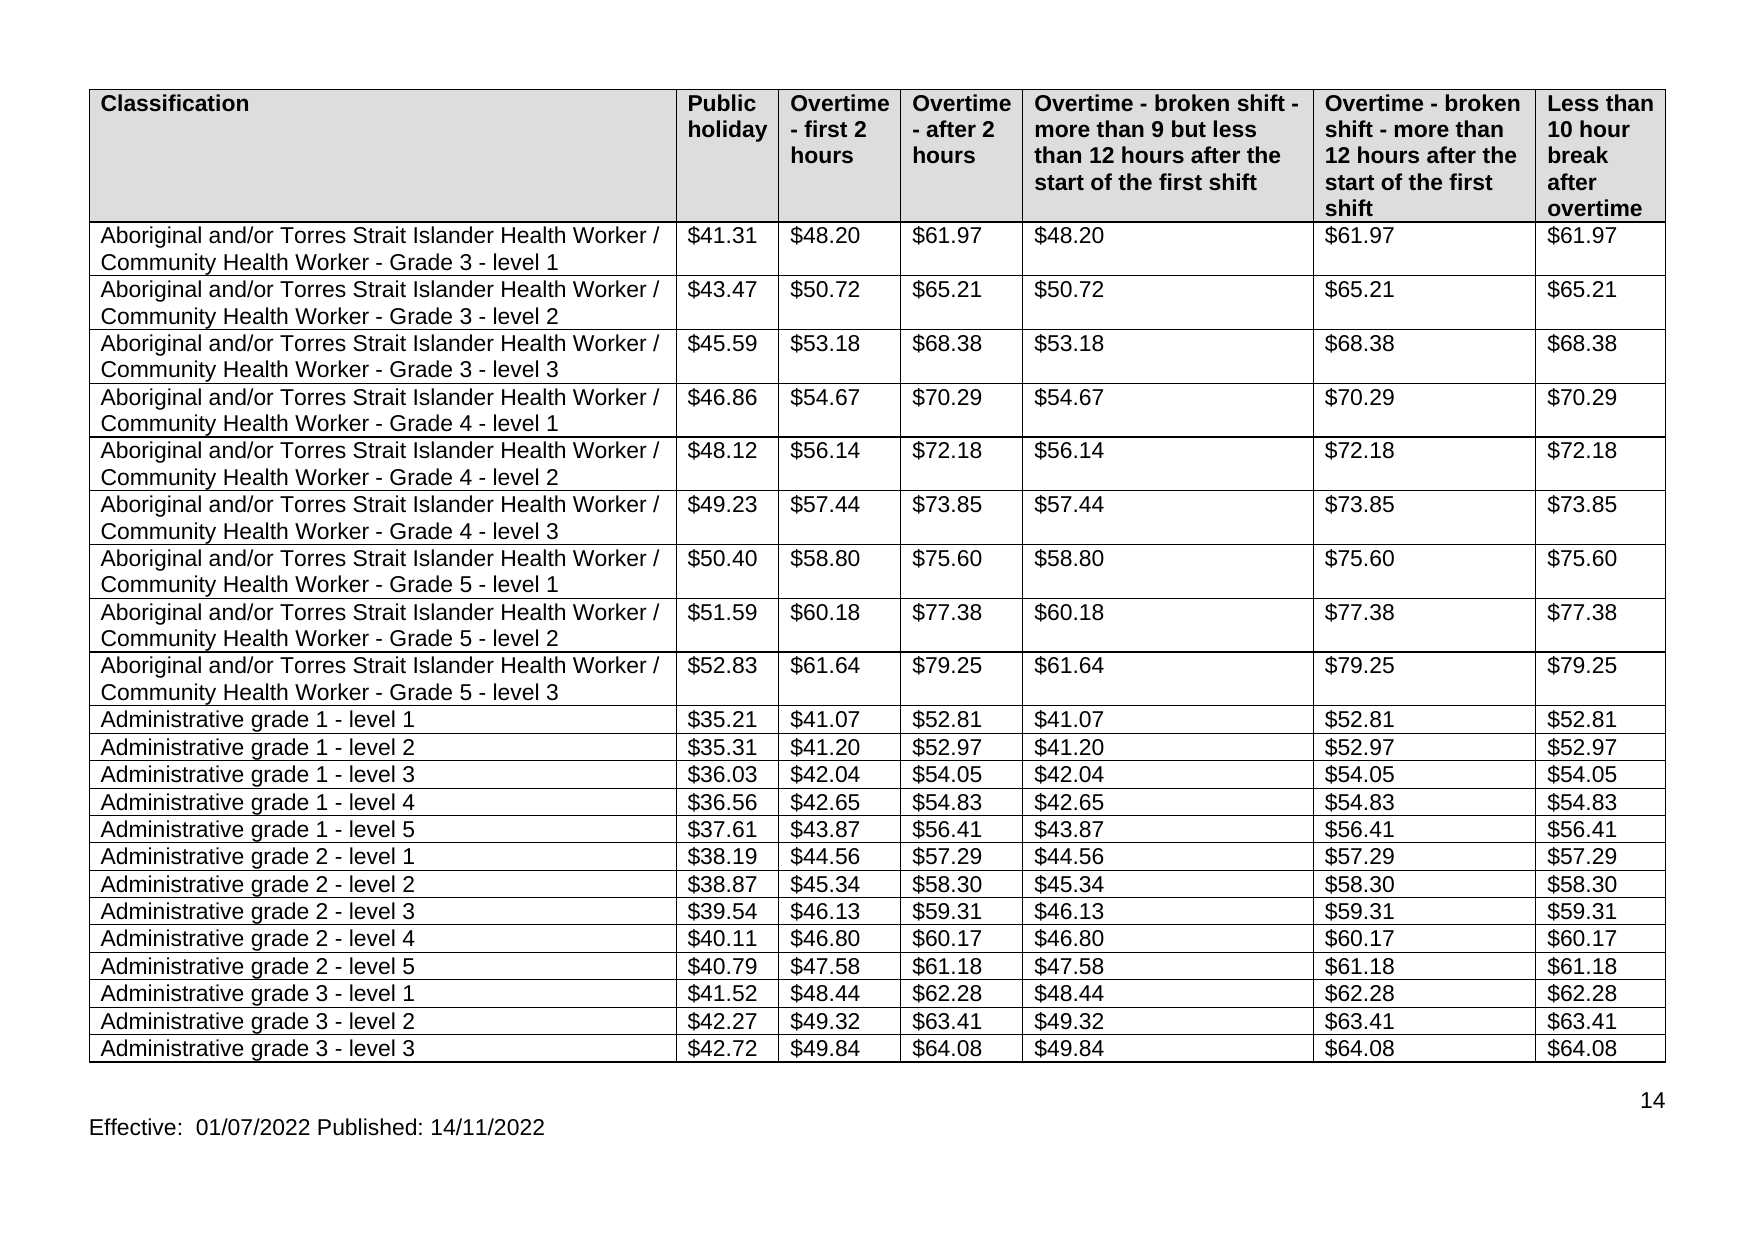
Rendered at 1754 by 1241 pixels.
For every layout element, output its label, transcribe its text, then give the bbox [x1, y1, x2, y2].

table_cell $68.38 [1536, 330, 1665, 383]
table_cell $41.07 [1023, 706, 1313, 733]
table_cell $54.67 [1023, 384, 1313, 436]
table_cell $68.38 [1314, 330, 1535, 383]
table_cell Administrative grade 3 - level 1 [90, 980, 676, 1007]
table_cell Aboriginal and/or Torres Strait Islander Health Worker / Community Health Worker - Grade 3 - level 1 [90, 223, 676, 275]
table_cell Administrative grade 3 - level 2 [90, 1008, 676, 1034]
table_cell $63.41 [901, 1008, 1022, 1034]
table_cell $52.97 [1314, 734, 1535, 760]
table_cell $40.79 [677, 953, 778, 979]
table_cell $50.72 [779, 276, 900, 329]
table_cell Aboriginal and/or Torres Strait Islander Health Worker / Community Health Worker - Grade 5 - level 1 [90, 545, 676, 598]
table_cell $49.84 [779, 1035, 900, 1061]
table_cell $41.20 [1023, 734, 1313, 760]
table_cell $49.32 [1023, 1008, 1313, 1034]
table_cell $61.97 [901, 223, 1022, 275]
table_cell $39.54 [677, 898, 778, 924]
table_cell Administrative grade 1 - level 4 [90, 789, 676, 815]
table_cell $45.59 [677, 330, 778, 383]
table_cell $56.14 [779, 438, 900, 490]
table_cell Aboriginal and/or Torres Strait Islander Health Worker / Community Health Worker - Grade 3 - level 2 [90, 276, 676, 329]
table_cell $70.29 [1536, 384, 1665, 436]
table_cell $41.31 [677, 223, 778, 275]
table_cell $63.41 [1536, 1008, 1665, 1034]
table_cell $52.81 [1314, 706, 1535, 733]
table_cell $36.56 [677, 789, 778, 815]
table_cell $77.38 [1314, 599, 1535, 651]
table_cell $42.04 [779, 761, 900, 787]
table_cell $57.29 [1314, 843, 1535, 869]
table_cell $50.40 [677, 545, 778, 598]
table_cell $56.41 [901, 816, 1022, 842]
table_cell $45.34 [1023, 871, 1313, 897]
table_cell $46.80 [1023, 925, 1313, 952]
table_cell $59.31 [1314, 898, 1535, 924]
table_cell $59.31 [1536, 898, 1665, 924]
table_cell $61.64 [779, 653, 900, 705]
table_cell $37.61 [677, 816, 778, 842]
table_cell $42.04 [1023, 761, 1313, 787]
table_cell $77.38 [901, 599, 1022, 651]
table_cell $56.41 [1536, 816, 1665, 842]
table_cell $41.20 [779, 734, 900, 760]
table_cell $73.85 [1314, 491, 1535, 544]
table_header Overtime - broken shift - more than 12 hours after the start of the first shift [1314, 90, 1535, 221]
table_cell $57.29 [1536, 843, 1665, 869]
table_cell $40.11 [677, 925, 778, 952]
table_cell $43.87 [1023, 816, 1313, 842]
table_cell $60.18 [1023, 599, 1313, 651]
table_header Overtime - first 2 hours [779, 90, 900, 221]
table_cell $64.08 [901, 1035, 1022, 1061]
table_cell $56.41 [1314, 816, 1535, 842]
table_cell $48.12 [677, 438, 778, 490]
table_cell $54.83 [901, 789, 1022, 815]
table_cell $54.83 [1536, 789, 1665, 815]
table_cell $49.32 [779, 1008, 900, 1034]
table_cell $79.25 [1314, 653, 1535, 705]
table_cell Administrative grade 1 - level 1 [90, 706, 676, 733]
table_header Public holiday [677, 90, 778, 221]
table_cell $60.18 [779, 599, 900, 651]
table_cell Administrative grade 1 - level 2 [90, 734, 676, 760]
table_cell Aboriginal and/or Torres Strait Islander Health Worker / Community Health Worker - Grade 4 - level 2 [90, 438, 676, 490]
table_cell $35.21 [677, 706, 778, 733]
table_cell $65.21 [1536, 276, 1665, 329]
table_cell $70.29 [1314, 384, 1535, 436]
table_cell $58.80 [1023, 545, 1313, 598]
table_cell $52.97 [1536, 734, 1665, 760]
table_cell $61.18 [901, 953, 1022, 979]
table_cell $52.81 [901, 706, 1022, 733]
table_cell $68.38 [901, 330, 1022, 383]
table_cell $54.05 [1314, 761, 1535, 787]
table_cell $57.44 [1023, 491, 1313, 544]
table_cell $73.85 [1536, 491, 1665, 544]
table_cell $75.60 [901, 545, 1022, 598]
table_cell $59.31 [901, 898, 1022, 924]
table_cell $64.08 [1536, 1035, 1665, 1061]
table_cell Aboriginal and/or Torres Strait Islander Health Worker / Community Health Worker - Grade 4 - level 1 [90, 384, 676, 436]
table_cell $61.97 [1314, 223, 1535, 275]
table_cell $47.58 [1023, 953, 1313, 979]
table_cell $52.81 [1536, 706, 1665, 733]
table_cell $63.41 [1314, 1008, 1535, 1034]
table_cell $73.85 [901, 491, 1022, 544]
table_cell $50.72 [1023, 276, 1313, 329]
table_header Overtime - after 2 hours [901, 90, 1022, 221]
table_cell $49.23 [677, 491, 778, 544]
table_cell $46.13 [1023, 898, 1313, 924]
table_cell Administrative grade 2 - level 4 [90, 925, 676, 952]
table_cell $42.27 [677, 1008, 778, 1034]
table_cell $72.18 [901, 438, 1022, 490]
table_cell $44.56 [779, 843, 900, 869]
table_cell Aboriginal and/or Torres Strait Islander Health Worker / Community Health Worker - Grade 5 - level 3 [90, 653, 676, 705]
table_cell $54.05 [901, 761, 1022, 787]
table_cell $58.30 [1314, 871, 1535, 897]
table_cell $48.44 [779, 980, 900, 1007]
table_cell $36.03 [677, 761, 778, 787]
table_cell $62.28 [1314, 980, 1535, 1007]
table_cell $43.87 [779, 816, 900, 842]
table_cell $65.21 [901, 276, 1022, 329]
table_cell $46.80 [779, 925, 900, 952]
table_cell $54.83 [1314, 789, 1535, 815]
table_cell $72.18 [1314, 438, 1535, 490]
table_cell $48.44 [1023, 980, 1313, 1007]
table_cell $62.28 [1536, 980, 1665, 1007]
table_cell Aboriginal and/or Torres Strait Islander Health Worker / Community Health Worker - Grade 3 - level 3 [90, 330, 676, 383]
table_cell $53.18 [1023, 330, 1313, 383]
table_cell Administrative grade 3 - level 3 [90, 1035, 676, 1061]
table_cell $48.20 [1023, 223, 1313, 275]
table_cell $43.47 [677, 276, 778, 329]
table_cell $54.67 [779, 384, 900, 436]
table_cell $58.30 [901, 871, 1022, 897]
table_cell $38.19 [677, 843, 778, 869]
table_cell $58.80 [779, 545, 900, 598]
table_cell $46.13 [779, 898, 900, 924]
table_cell $70.29 [901, 384, 1022, 436]
table_cell $41.07 [779, 706, 900, 733]
table_cell $57.44 [779, 491, 900, 544]
table_cell $65.21 [1314, 276, 1535, 329]
table_cell $44.56 [1023, 843, 1313, 869]
table_cell Administrative grade 2 - level 5 [90, 953, 676, 979]
table_cell $58.30 [1536, 871, 1665, 897]
table_cell $52.97 [901, 734, 1022, 760]
table_header Classification [90, 90, 676, 221]
table_cell $42.65 [779, 789, 900, 815]
table_cell $60.17 [1314, 925, 1535, 952]
table_cell Administrative grade 1 - level 3 [90, 761, 676, 787]
table_cell $62.28 [901, 980, 1022, 1007]
table_cell $75.60 [1536, 545, 1665, 598]
table_cell $48.20 [779, 223, 900, 275]
table_header Overtime - broken shift - more than 9 but less than 12 hours after the start of the first shift [1023, 90, 1313, 221]
table_cell $77.38 [1536, 599, 1665, 651]
table_cell Administrative grade 2 - level 2 [90, 871, 676, 897]
table_cell Aboriginal and/or Torres Strait Islander Health Worker / Community Health Worker - Grade 4 - level 3 [90, 491, 676, 544]
table_cell Administrative grade 2 - level 1 [90, 843, 676, 869]
table_cell $79.25 [901, 653, 1022, 705]
table_cell $60.17 [901, 925, 1022, 952]
table_cell $47.58 [779, 953, 900, 979]
table_cell $61.97 [1536, 223, 1665, 275]
table_cell $60.17 [1536, 925, 1665, 952]
table_cell $72.18 [1536, 438, 1665, 490]
table_cell $61.64 [1023, 653, 1313, 705]
table_cell $42.65 [1023, 789, 1313, 815]
table_cell Administrative grade 1 - level 5 [90, 816, 676, 842]
table_cell $64.08 [1314, 1035, 1535, 1061]
table_cell $35.31 [677, 734, 778, 760]
table_cell $56.14 [1023, 438, 1313, 490]
table_cell $53.18 [779, 330, 900, 383]
table_cell $61.18 [1314, 953, 1535, 979]
table_cell $79.25 [1536, 653, 1665, 705]
table_cell $38.87 [677, 871, 778, 897]
table_cell $54.05 [1536, 761, 1665, 787]
table_cell $46.86 [677, 384, 778, 436]
table_cell $52.83 [677, 653, 778, 705]
table_cell $75.60 [1314, 545, 1535, 598]
table_cell $45.34 [779, 871, 900, 897]
table_cell $41.52 [677, 980, 778, 1007]
table_cell Aboriginal and/or Torres Strait Islander Health Worker / Community Health Worker - Grade 5 - level 2 [90, 599, 676, 651]
table_header Less than 10 hour break after overtime [1536, 90, 1665, 221]
table_cell $49.84 [1023, 1035, 1313, 1061]
table_cell Administrative grade 2 - level 3 [90, 898, 676, 924]
table_cell $51.59 [677, 599, 778, 651]
table_cell $42.72 [677, 1035, 778, 1061]
table_cell $57.29 [901, 843, 1022, 869]
table_cell $61.18 [1536, 953, 1665, 979]
